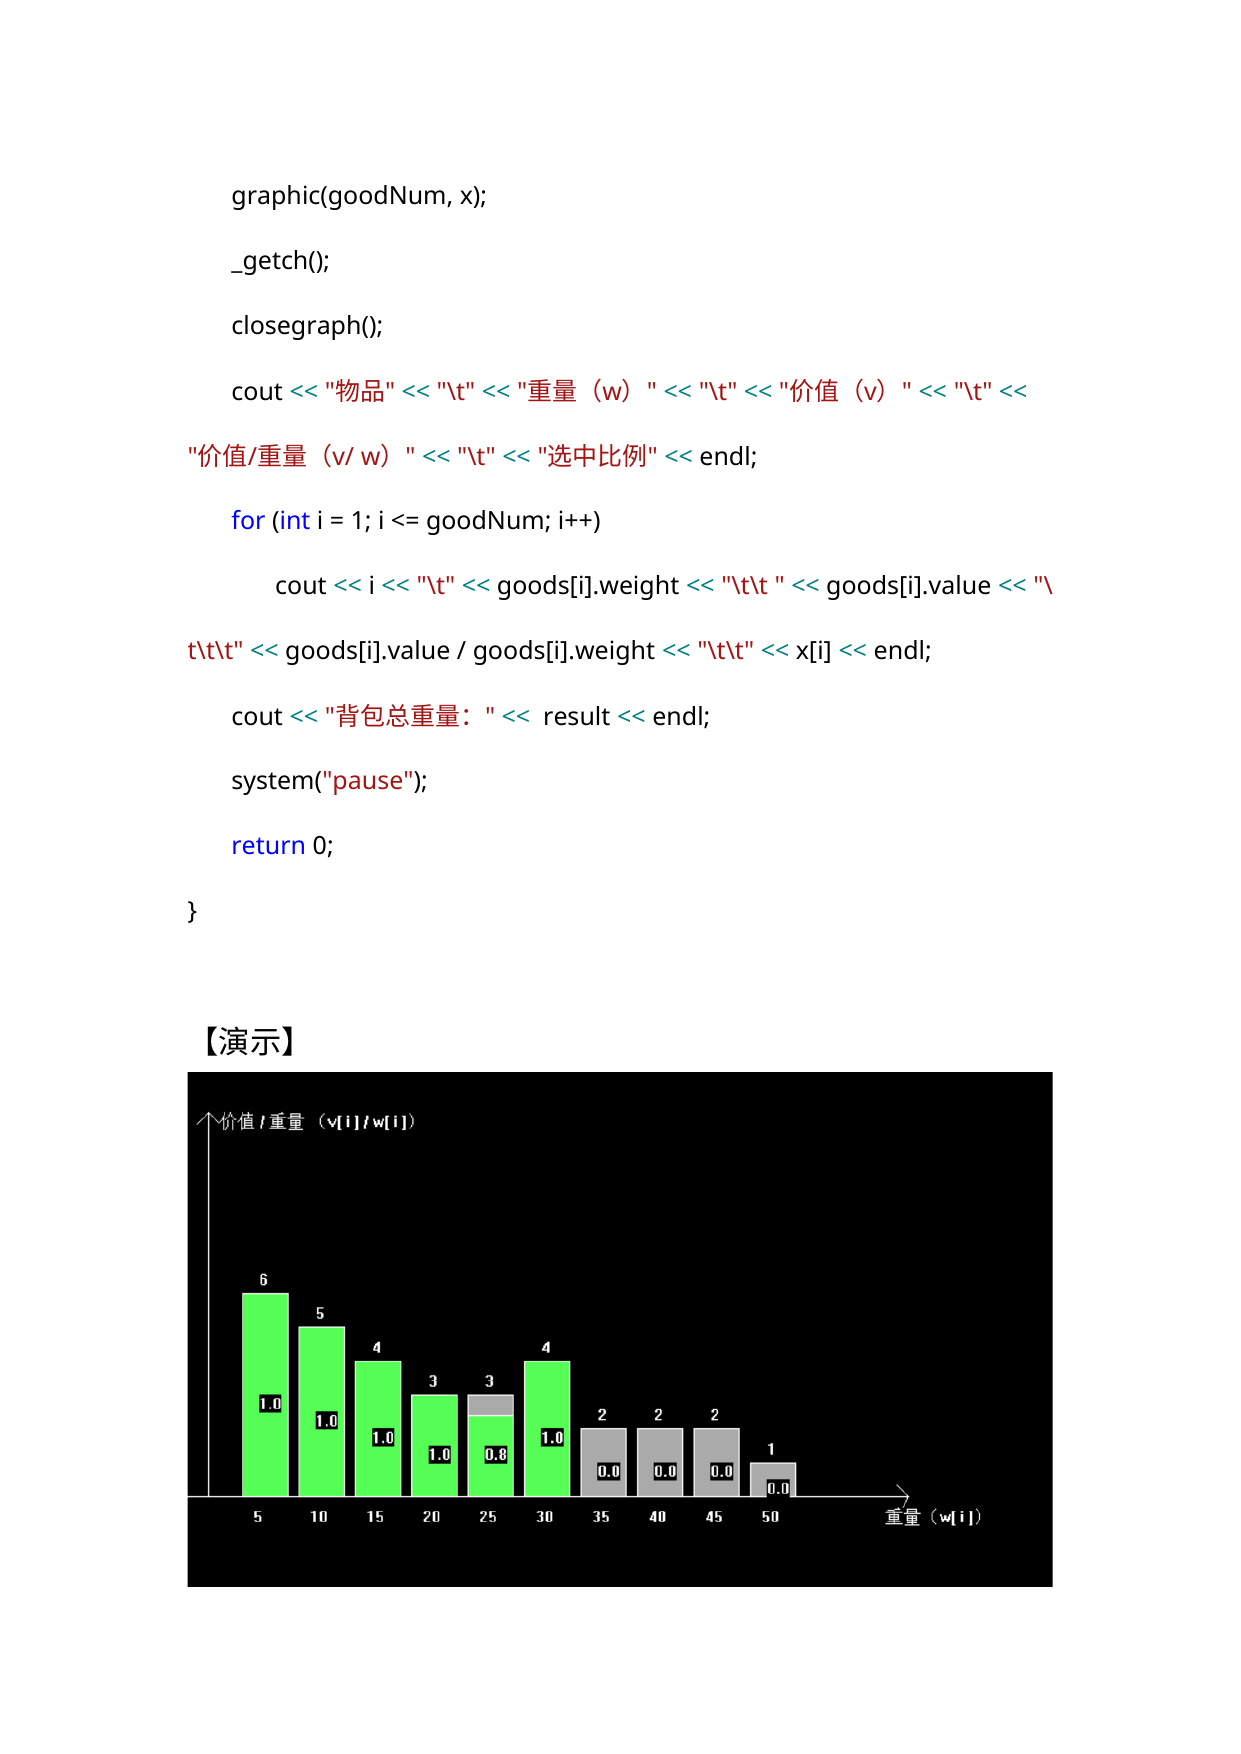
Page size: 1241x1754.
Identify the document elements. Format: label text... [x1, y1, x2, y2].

text cout << "背包总重量：" << result << endl; [187, 682, 1053, 747]
text } [187, 877, 1053, 942]
text closegraph(); [187, 292, 1053, 357]
text for (int i = 1; i <= goodNum; i++) [187, 487, 1053, 552]
text cout << i << "\t" << goods[i].weight << "\t\t " << goods[i].value << "\t\t\t" << goods[i].value / goods[i].weight << "\t\t" << x[i] << endl; [187, 552, 1053, 682]
text _getch(); [187, 227, 1053, 292]
text system("pause"); [187, 747, 1053, 812]
text 【演示】 [187, 1007, 1053, 1072]
text return 0; [187, 812, 1053, 877]
picture [187, 1072, 1053, 1587]
text cout << "物品" << "\t" << "重量（w）" << "\t" << "价值（v）" << "\t" << "价值/重量（v/ w）" << "\t" << "选中比例" << endl; [187, 357, 1053, 487]
text graphic(goodNum, x); [187, 162, 1053, 227]
